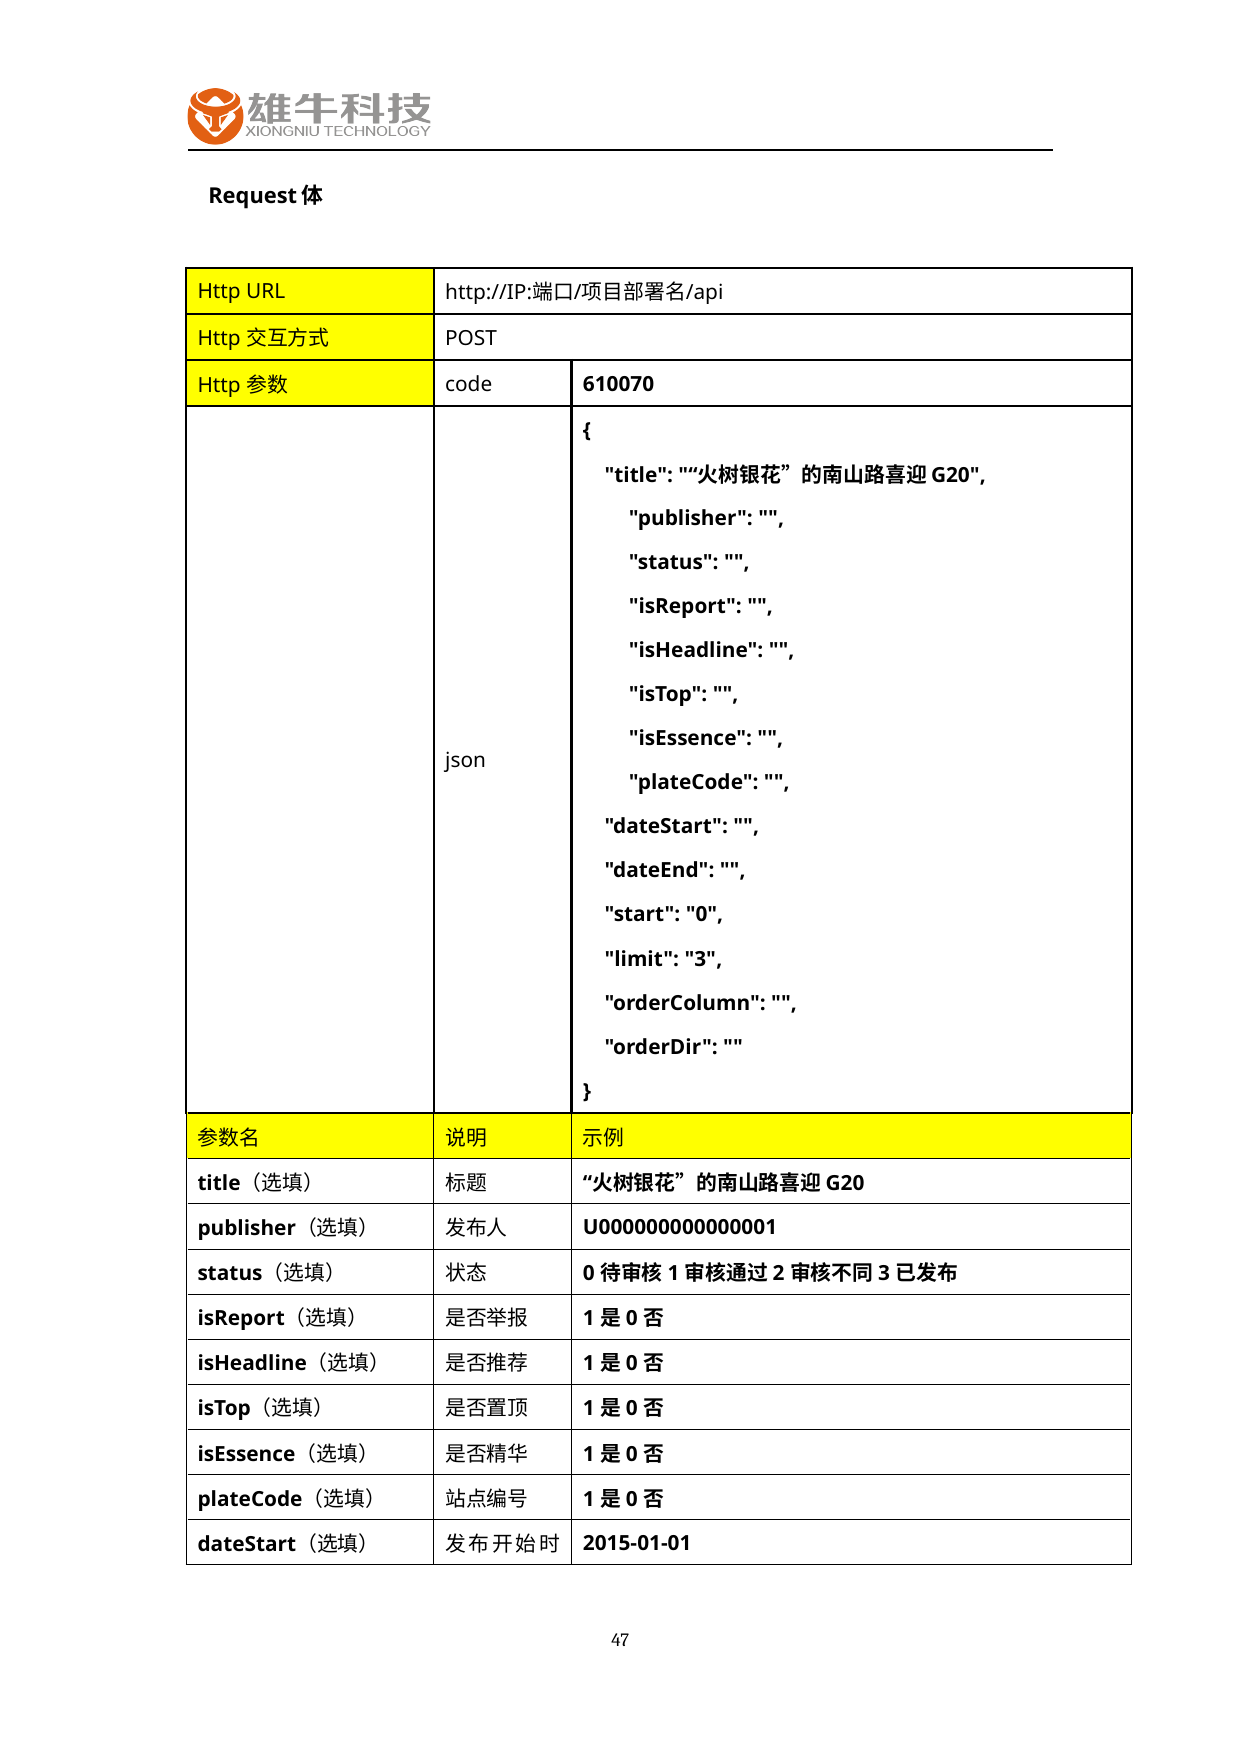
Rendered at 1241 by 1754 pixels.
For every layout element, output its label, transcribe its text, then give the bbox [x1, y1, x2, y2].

table_cell Http 参数 [187, 361, 433, 405]
table_cell publisher（选填） [187, 1204, 433, 1248]
table_cell 标题 [434, 1159, 571, 1203]
table_cell status（选填） [187, 1250, 433, 1293]
table_cell plateCode（选填） [187, 1475, 433, 1519]
table_header Http URL [187, 269, 433, 313]
table_cell “火树银花”的南山路喜迎G20 [572, 1158, 1131, 1203]
table_cell Http 交互方式 [187, 315, 433, 359]
table_cell dateStart（选填） [187, 1520, 433, 1564]
table_cell U000000000000001 [572, 1203, 1131, 1248]
table_cell 发布人 [434, 1204, 571, 1248]
table_cell 1 是 0 否 [572, 1339, 1131, 1384]
table_cell 1 是 0 否 [572, 1429, 1131, 1474]
table_cell 是否置顶 [434, 1385, 571, 1429]
table_cell { "title": "“火树银花”的南山路喜迎G20", "publisher": "", "status": "", "isReport": "", "isHeadline": "", "isTop": "", "isEssence": "", "plateCode": "", "dateStart": "", "dateEnd": "", "start": "0", "limit": "3", "orderColumn": "", "orderDir": "" } [573, 407, 1131, 1112]
table_cell 站点编号 [434, 1475, 571, 1519]
table_cell 2015-01-01 [572, 1519, 1131, 1564]
table_cell isReport（选填） [187, 1295, 433, 1339]
table_cell 0 待审核 1 审核通过 2 审核不同 3 已发布 [572, 1249, 1131, 1293]
table_cell POST [435, 315, 1131, 359]
table_header http://IP:端口/项目部署名/api [435, 269, 1131, 313]
table_cell 是否举报 [434, 1295, 571, 1339]
table_cell isTop（选填） [187, 1385, 433, 1429]
table_cell title（选填） [187, 1159, 433, 1203]
table_cell 610070 [573, 361, 1131, 405]
table_cell 参数名 [187, 1113, 433, 1158]
table_cell code [435, 361, 570, 405]
table_cell 是否推荐 [434, 1340, 571, 1384]
subtitle Request体 [202, 172, 1053, 216]
table_cell isHeadline（选填） [187, 1340, 433, 1384]
table_cell 1 是 0 否 [572, 1294, 1131, 1339]
table_cell 说明 [434, 1114, 571, 1158]
table_cell isEssence（选填） [187, 1430, 433, 1474]
picture [187, 88, 433, 147]
table_cell 发布开始时间 [434, 1520, 571, 1564]
table_cell 1 是 0 否 [572, 1474, 1131, 1519]
table_cell 状态 [434, 1250, 571, 1293]
table_cell [187, 407, 433, 1112]
table_cell 1 是 0 否 [572, 1384, 1131, 1429]
table_cell json [435, 407, 570, 1112]
table_cell 是否精华 [434, 1430, 571, 1474]
table_cell 示例 [572, 1112, 1131, 1158]
